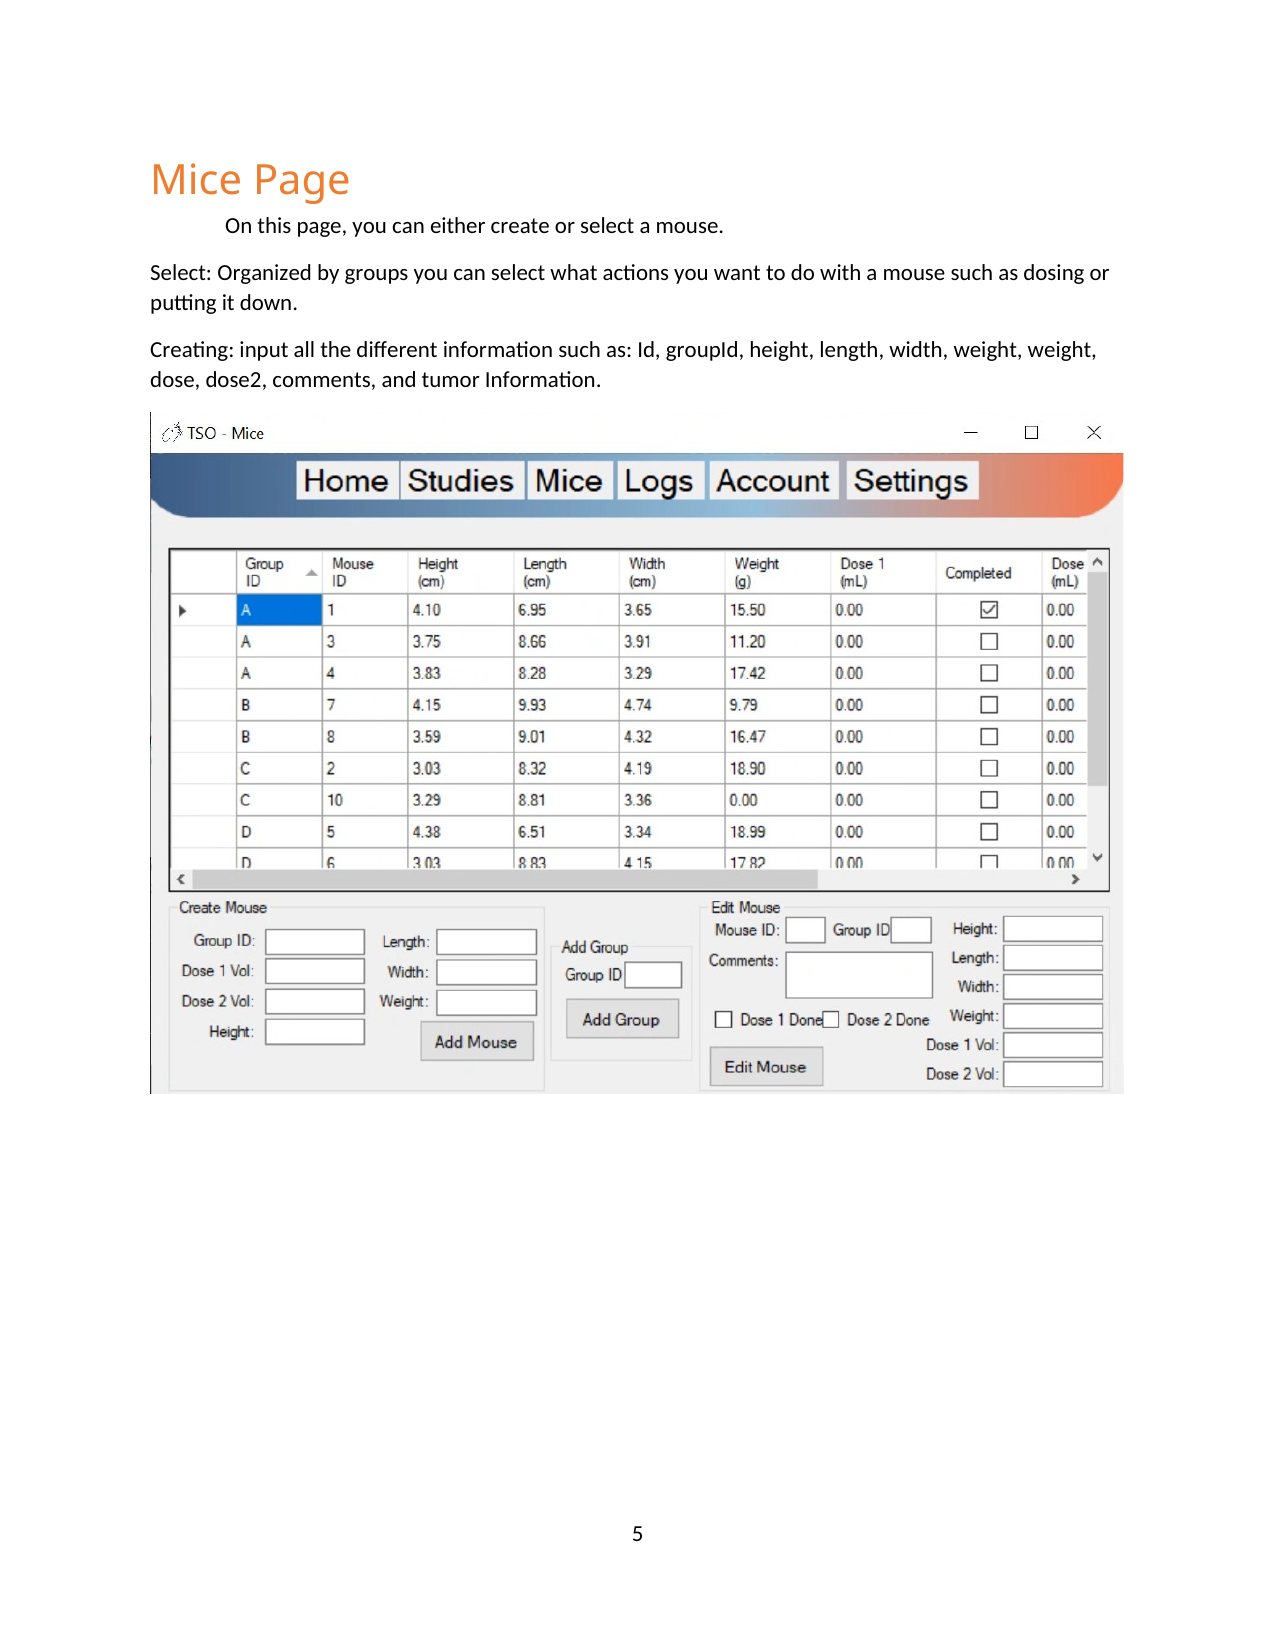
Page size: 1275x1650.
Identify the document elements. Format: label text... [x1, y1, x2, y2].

text Select: Organized by groups you can select what actions you want to do with a mouse such as dosing or putting it down. [150, 258, 1125, 316]
text On this page, you can either create or select a mouse. [150, 211, 1125, 239]
text Creating: input all the different information such as: Id, groupId, height, length, width, weight, weight, dose, dose2, comments, and tumor Information. [150, 335, 1125, 393]
picture [150, 412, 1124, 1094]
subtitle Mice Page [150, 150, 1125, 207]
